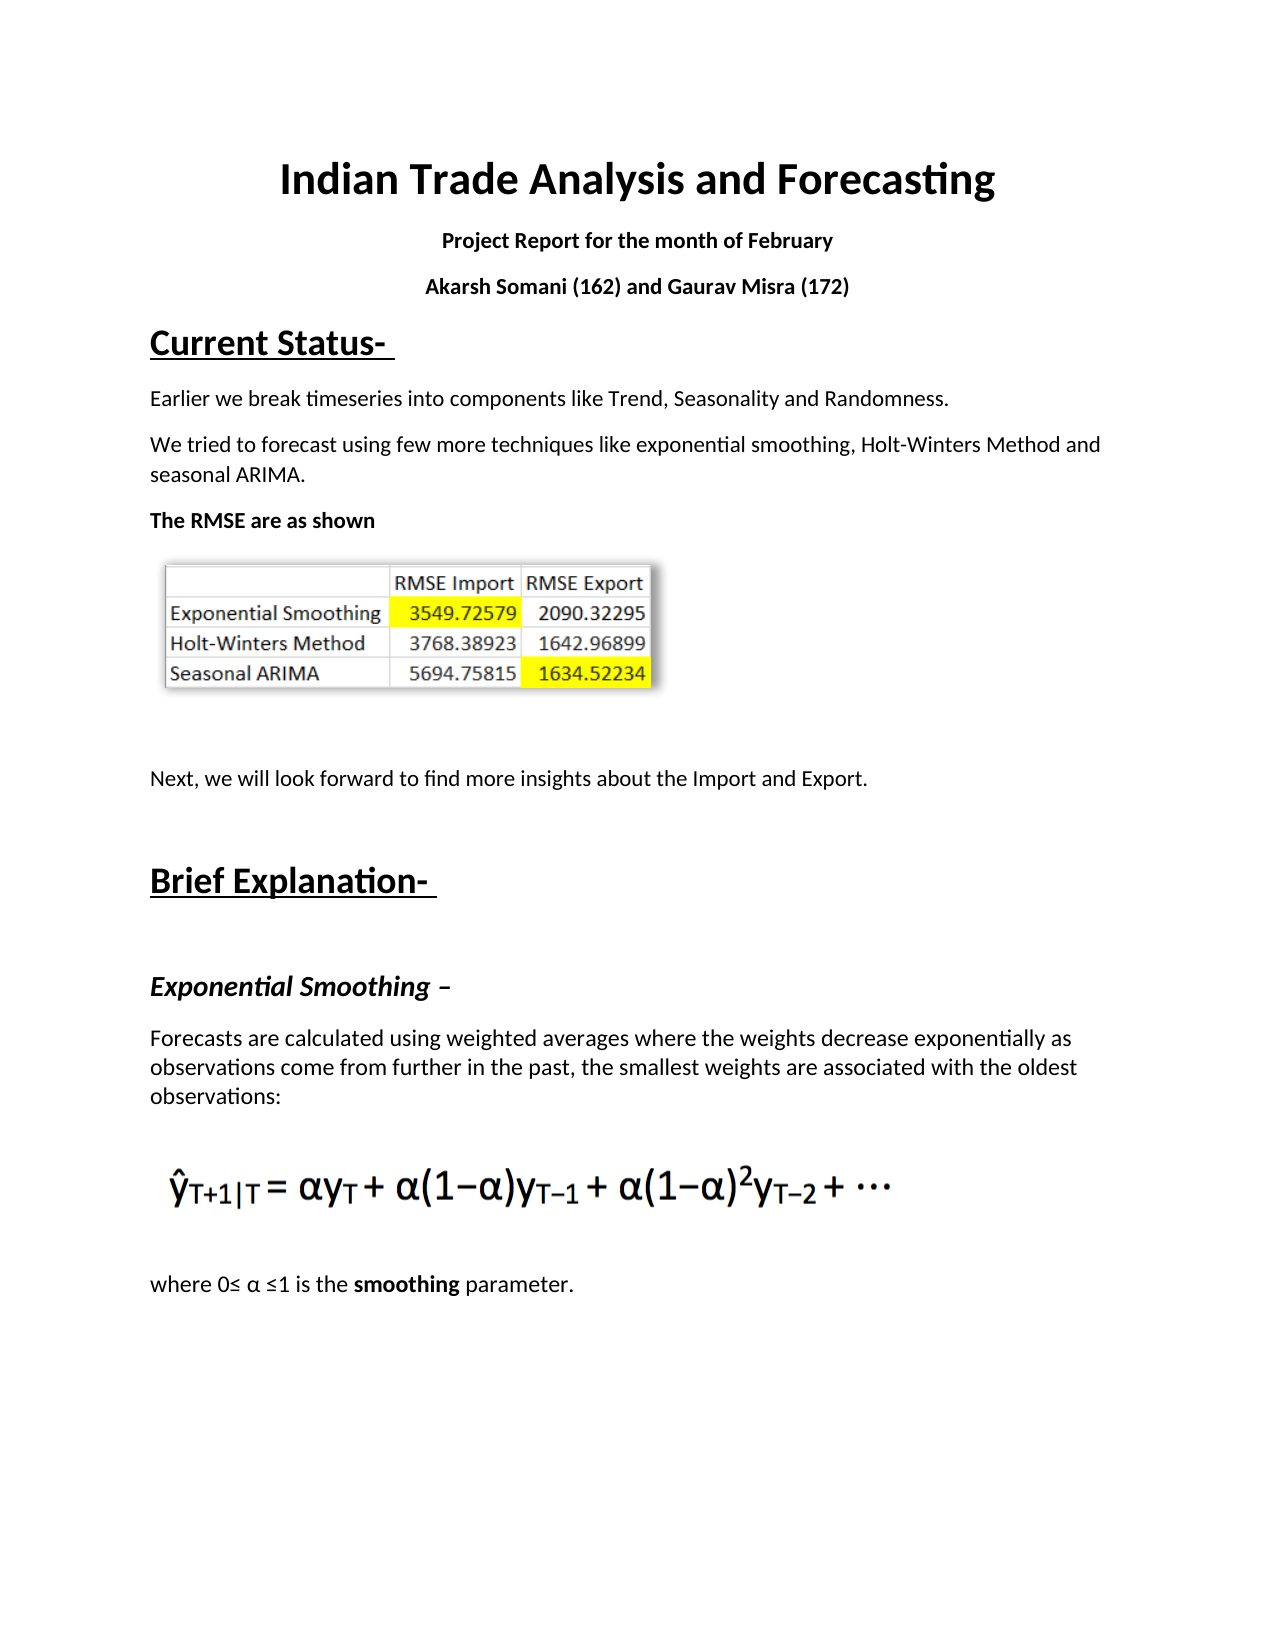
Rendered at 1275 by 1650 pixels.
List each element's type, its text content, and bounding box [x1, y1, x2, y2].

text We tried to forecast using few more techniques like exponential smoothing, Holt-Winters Method and seasonal ARIMA. [150, 430, 1125, 488]
text Exponential Smoothing – [150, 968, 1125, 1004]
text Brief Explanation- [150, 857, 1125, 903]
text Forecasts are calculated using weighted averages where the weights decrease exponentially as observations come from further in the past, the smallest weights are associated with the oldest observations: [150, 1023, 1125, 1111]
text Project Report for the month of February [150, 226, 1125, 254]
text Next, we will look forward to find more insights about the Import and Export. [150, 764, 1125, 792]
text Current Status- [150, 319, 1125, 364]
picture [165, 565, 651, 688]
text The RMSE are as shown [150, 506, 1125, 534]
picture [150, 1143, 932, 1236]
text Earlier we break timeseries into components like Trend, Seasonality and Randomness. [150, 384, 1125, 412]
text Akarsh Somani (162) and Gaurav Misra (172) [150, 272, 1125, 300]
text Indian Trade Analysis and Forecasting [150, 150, 1125, 206]
text where 0≤ α ≤1 is the smoothing parameter. [150, 1269, 1125, 1298]
